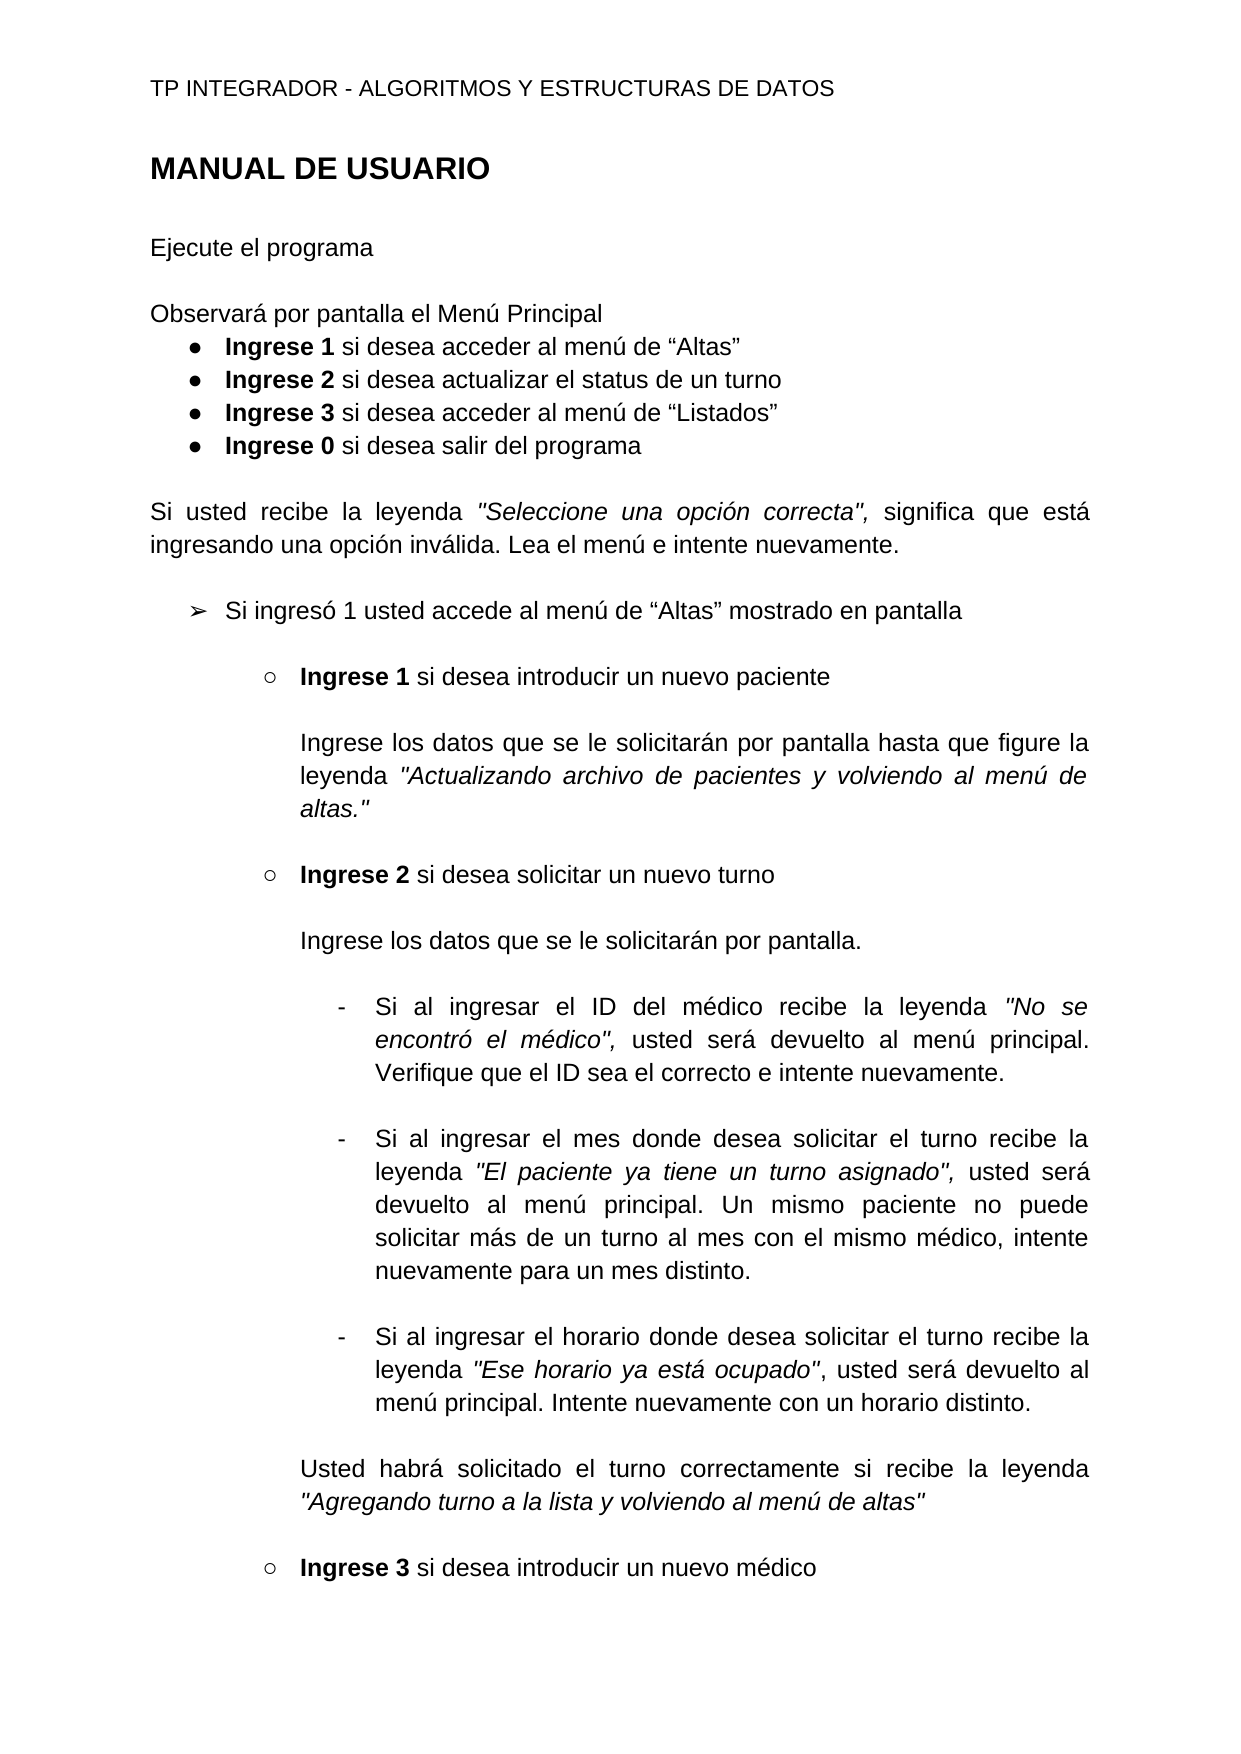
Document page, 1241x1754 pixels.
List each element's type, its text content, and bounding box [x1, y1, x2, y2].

list Si al ingresar el ID del médico recibe la leyenda "No se encontró el médico", usted será devuelto al menú principal. Verifique que el ID sea el correcto e intente nuevamente. [337, 992, 1090, 1087]
list Si al ingresar el horario donde desea solicitar el turno recibe la leyenda "Ese horario ya está ocupado", usted será devuelto al menú principal. Intente nuevamente con un horario distinto. [337, 1322, 1090, 1417]
list Ingrese 2 si desea solicitar un nuevo turno [262, 860, 1090, 889]
list Si ingresó 1 usted accede al menú de “Altas” mostrado en pantalla [187, 596, 1090, 624]
list Ingrese 0 si desea salir del programa [187, 431, 1090, 459]
text MANUAL DE USUARIO [150, 150, 1090, 186]
list Ingrese 1 si desea acceder al menú de “Altas” [187, 332, 1090, 360]
text Observará por pantalla el Menú Principal [150, 298, 1090, 327]
list Ingrese 2 si desea actualizar el status de un turno [187, 364, 1090, 393]
text Usted habrá solicitado el turno correctamente si recibe la leyenda "Agregando turno a la lista y volviendo al menú de altas" [300, 1454, 1090, 1516]
text Ingrese los datos que se le solicitarán por pantalla. [300, 926, 1090, 955]
text Ingrese los datos que se le solicitarán por pantalla hasta que figure la leyenda "Actualizando archivo de pacientes y volviendo al menú de altas." [300, 728, 1090, 823]
list Ingrese 3 si desea acceder al menú de “Listados” [187, 398, 1090, 426]
list Ingrese 3 si desea introducir un nuevo médico [262, 1553, 1090, 1582]
list Ingrese 1 si desea introducir un nuevo paciente [262, 662, 1090, 691]
text Ejecute el programa [150, 232, 1090, 261]
list Si al ingresar el mes donde desea solicitar el turno recibe la leyenda "El paciente ya tiene un turno asignado", usted será devuelto al menú principal. Un mismo paciente no puede solicitar más de un turno al mes con el mismo médico, intente nuevamente para un mes distinto. [337, 1124, 1090, 1285]
text Si usted recibe la leyenda "Seleccione una opción correcta", significa que está ingresando una opción inválida. Lea el menú e intente nuevamente. [150, 497, 1090, 558]
